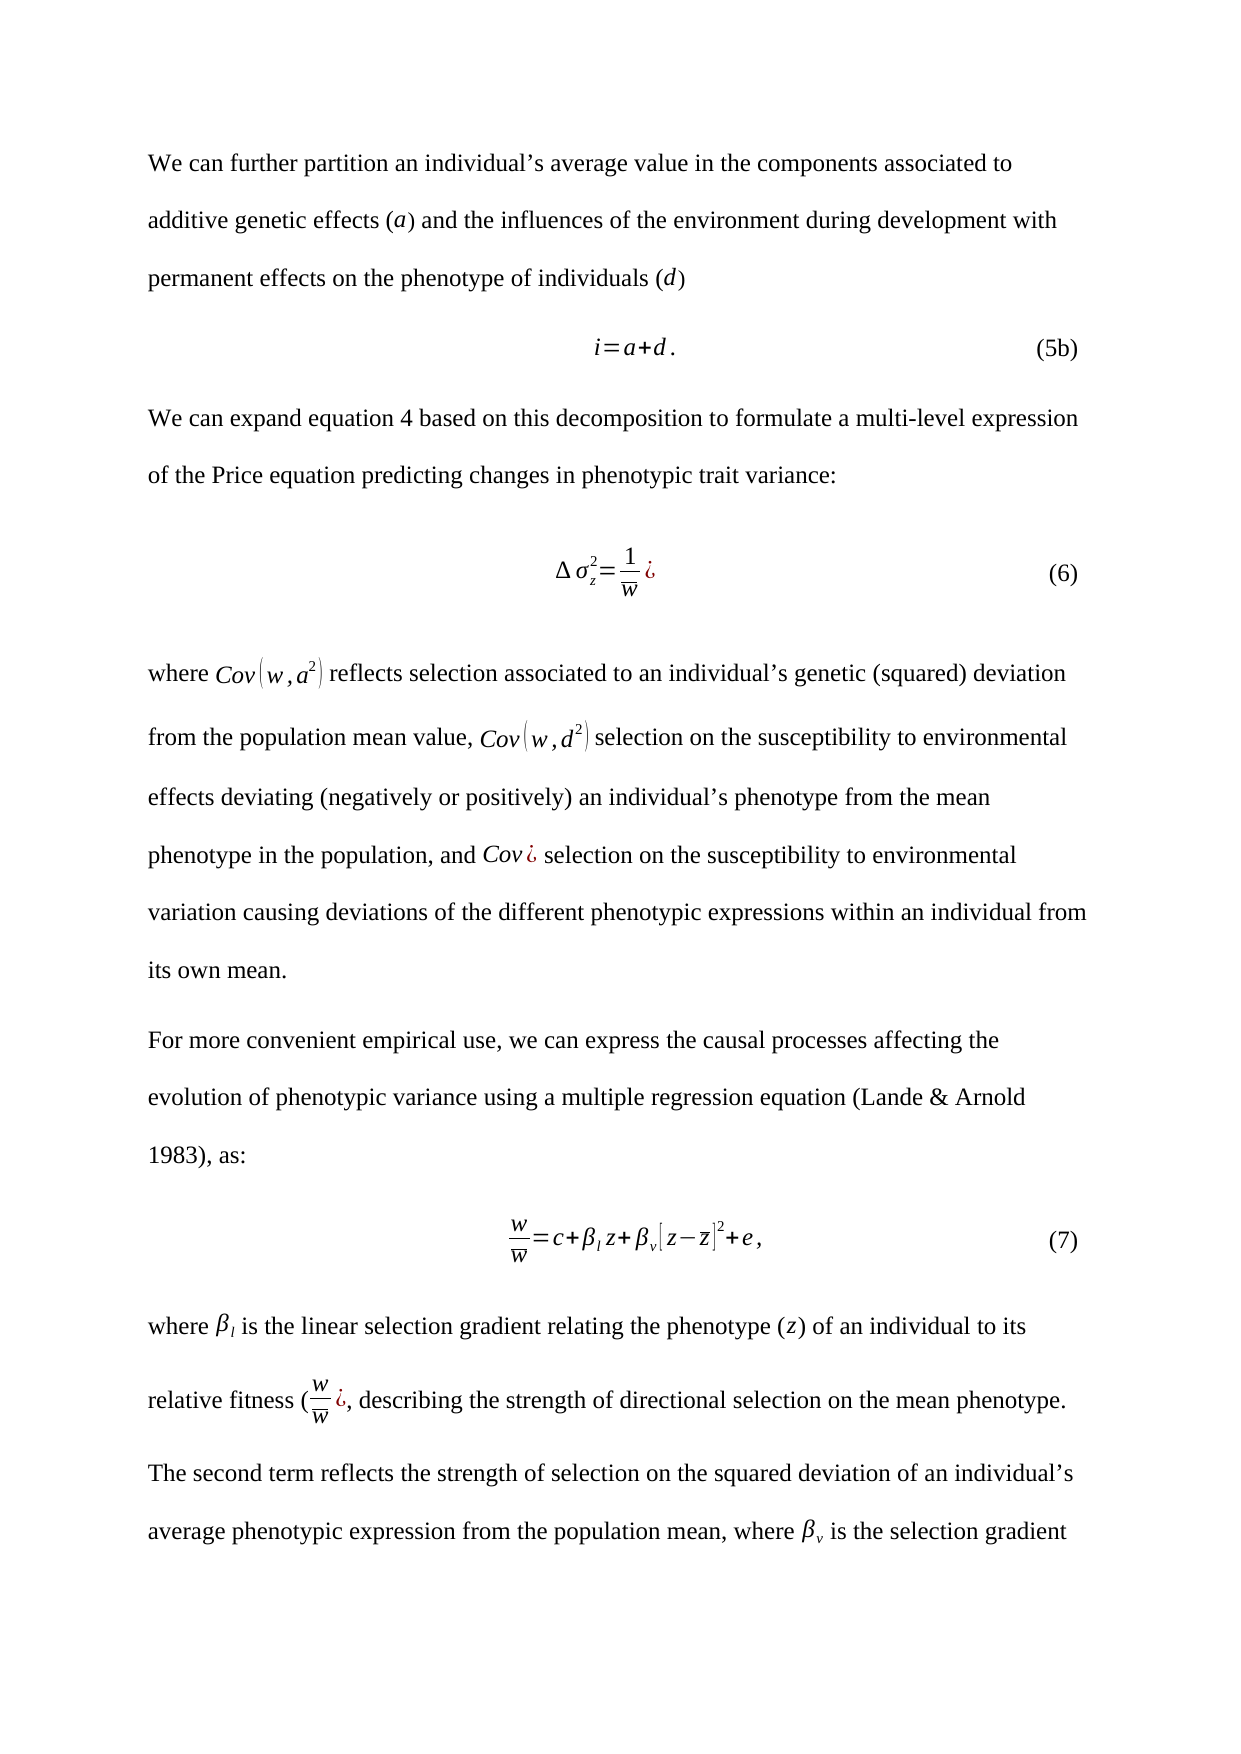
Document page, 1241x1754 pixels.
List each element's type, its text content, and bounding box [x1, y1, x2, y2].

text (7) [148, 1210, 1093, 1269]
text We can further partition an individual’s average value in the components associated to additive genetic effects () and the influences of the environment during development with permanent effects on the phenotype of individuals () [148, 148, 1093, 291]
text where reflects selection associated to an individual’s genetic (squared) deviation from the population mean value, selection on the susceptibility to environmental effects deviating (negatively or positively) an individual’s phenotype from the mean phenotype in the population, and selection on the susceptibility to environmental variation causing deviations of the different phenotypic expressions within an individual from its own mean. [148, 656, 1093, 983]
text (6) [148, 543, 1093, 602]
text (5b) [148, 333, 1093, 362]
text We can expand equation 4 based on this decomposition to formulate a multi-level expression of the Price equation predicting changes in phenotypic trait variance: [148, 403, 1093, 489]
text For more convenient empirical use, we can express the causal processes affecting the evolution of phenotypic variance using a multiple regression equation (Lande & Arnold 1983), as: [148, 1025, 1093, 1168]
